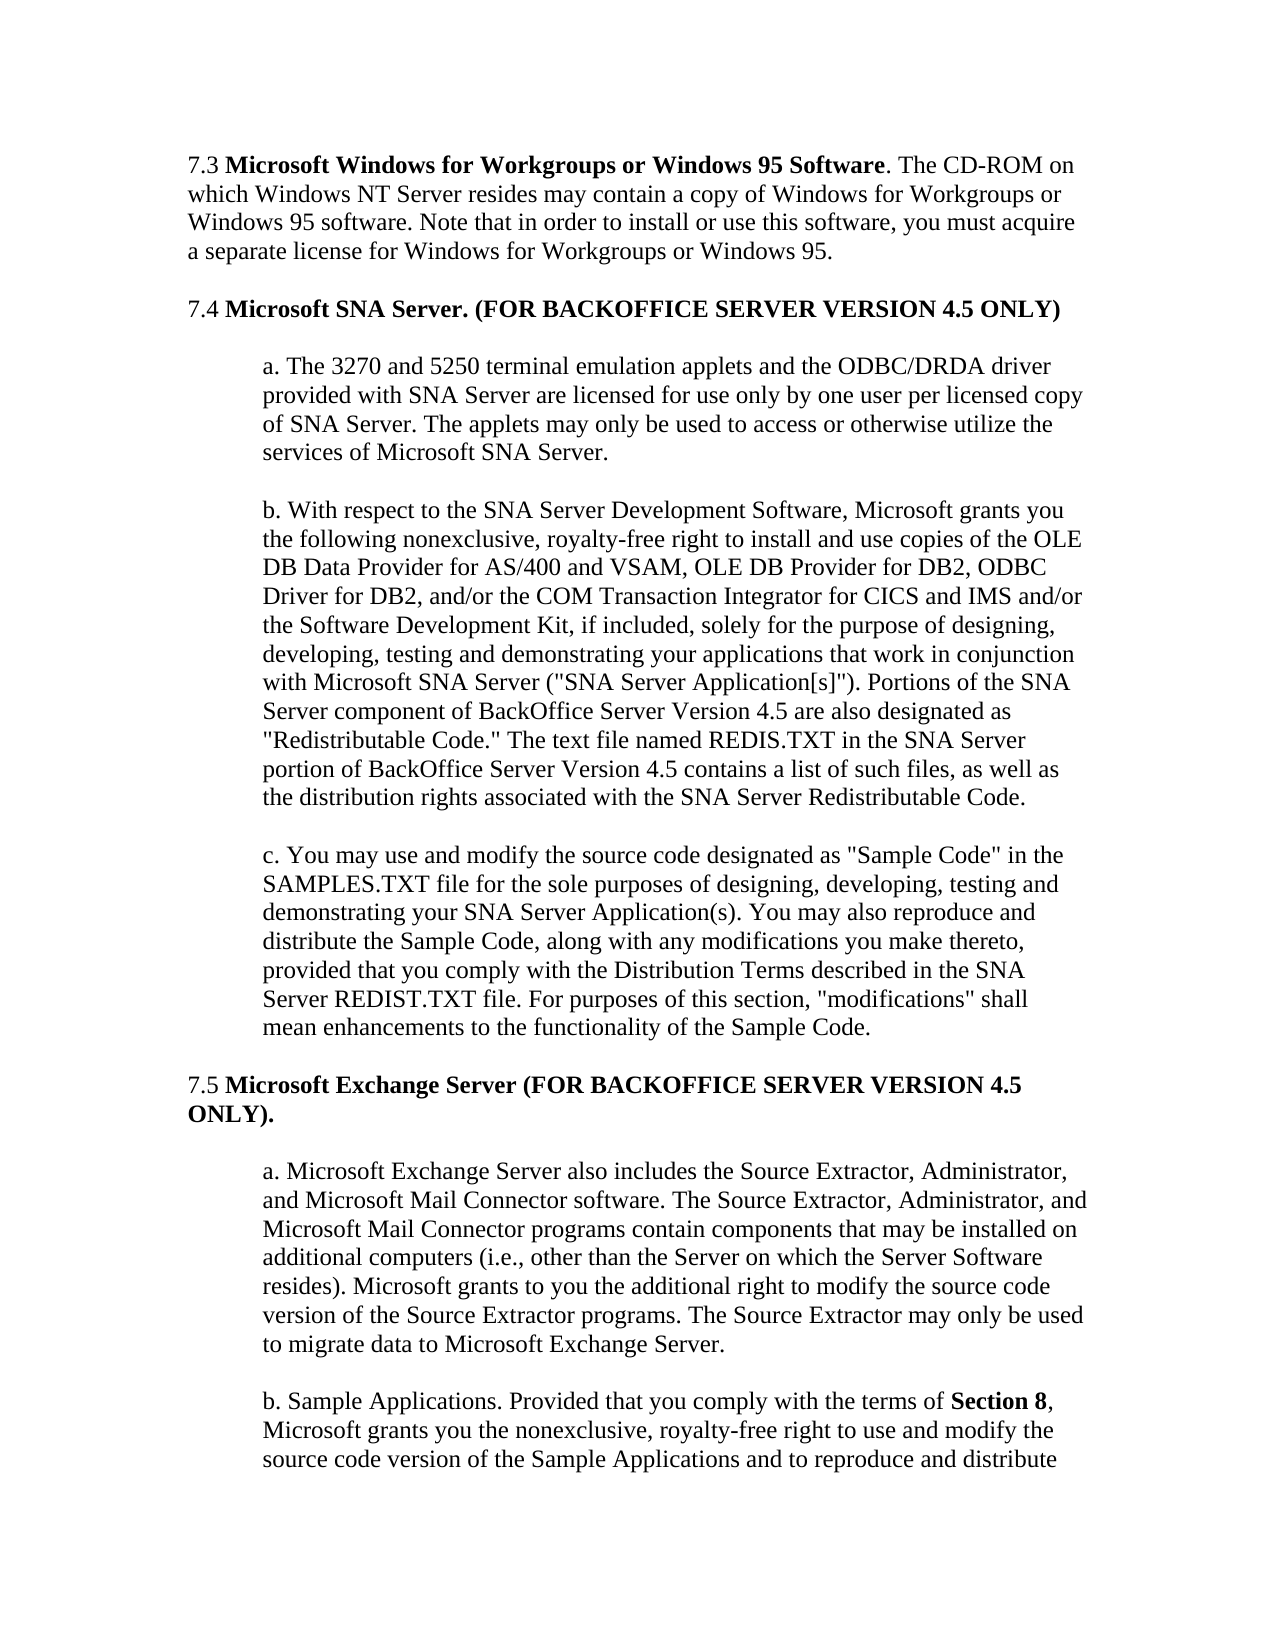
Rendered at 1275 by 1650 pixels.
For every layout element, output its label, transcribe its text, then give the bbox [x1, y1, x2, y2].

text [262, 1386, 1087, 1472]
text 7.3 Microsoft Windows for Workgroups or Windows 95 Software. The CD-ROM on which Windows NT Server resides may contain a copy of Windows for Workgroups or Windows 95 software. Note that in order to install or use this software, you must acquire a separate license for Windows for Workgroups or Windows 95. [187, 150, 1087, 265]
text a. The 3270 and 5250 terminal emulation applets and the ODBC/DRDA driver provided with SNA Server are licensed for use only by one user per licensed copy of SNA Server. The applets may only be used to access or otherwise utilize the services of Microsoft SNA Server. [262, 351, 1087, 466]
text 7.5 Microsoft Exchange Server (FOR BACKOFFICE SERVER VERSION 4.5 ONLY). [187, 1070, 1087, 1127]
text a. Microsoft Exchange Server also includes the Source Extractor, Administrator, and Microsoft Mail Connector software. The Source Extractor, Administrator, and Microsoft Mail Connector programs contain components that may be installed on additional computers (i.e., other than the Server on which the Server Software resides). Microsoft grants to you the additional right to modify the source code version of the Source Extractor programs. The Source Extractor may only be used to migrate data to Microsoft Exchange Server. [262, 1156, 1087, 1357]
text c. You may use and modify the source code designated as "Sample Code" in the SAMPLES.TXT file for the sole purposes of designing, developing, testing and demonstrating your SNA Server Application(s). You may also reproduce and distribute the Sample Code, along with any modifications you make thereto, provided that you comply with the Distribution Terms described in the SNA Server REDIST.TXT file. For purposes of this section, "modifications" shall mean enhancements to the functionality of the Sample Code. [262, 840, 1087, 1041]
text b. With respect to the SNA Server Development Software, Microsoft grants you the following nonexclusive, royalty-free right to install and use copies of the OLE DB Data Provider for AS/400 and VSAM, OLE DB Provider for DB2, ODBC Driver for DB2, and/or the COM Transaction Integrator for CICS and IMS and/or the Software Development Kit, if included, solely for the purpose of designing, developing, testing and demonstrating your applications that work in conjunction with Microsoft SNA Server ("SNA Server Application[s]"). Portions of the SNA Server component of BackOffice Server Version 4.5 are also designated as "Redistributable Code." The text file named REDIS.TXT in the SNA Server portion of BackOffice Server Version 4.5 contains a list of such files, as well as the distribution rights associated with the SNA Server Redistributable Code. [262, 495, 1087, 811]
text 7.4 Microsoft SNA Server. (FOR BACKOFFICE SERVER VERSION 4.5 ONLY) [187, 294, 1087, 322]
